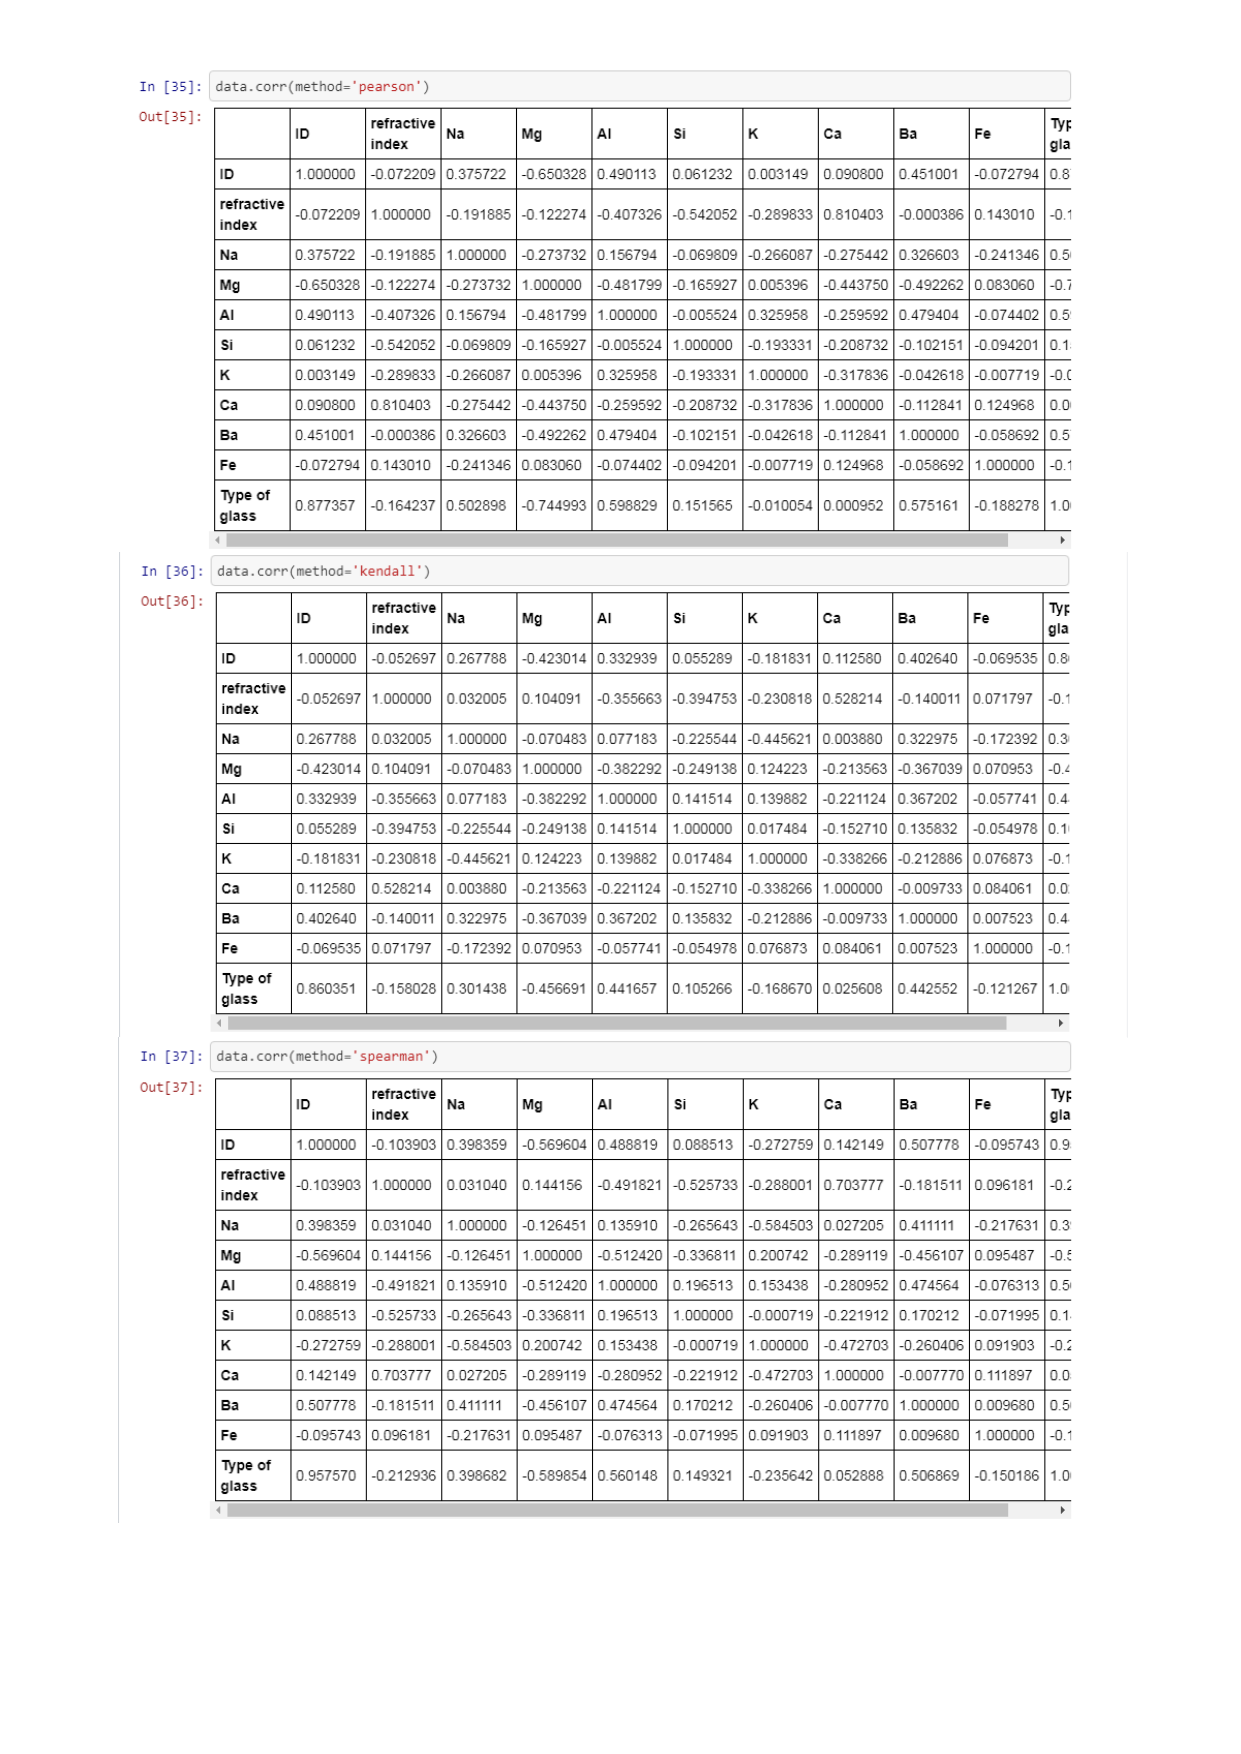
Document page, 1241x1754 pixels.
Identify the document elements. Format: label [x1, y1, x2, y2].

picture [118, 59, 1128, 1523]
